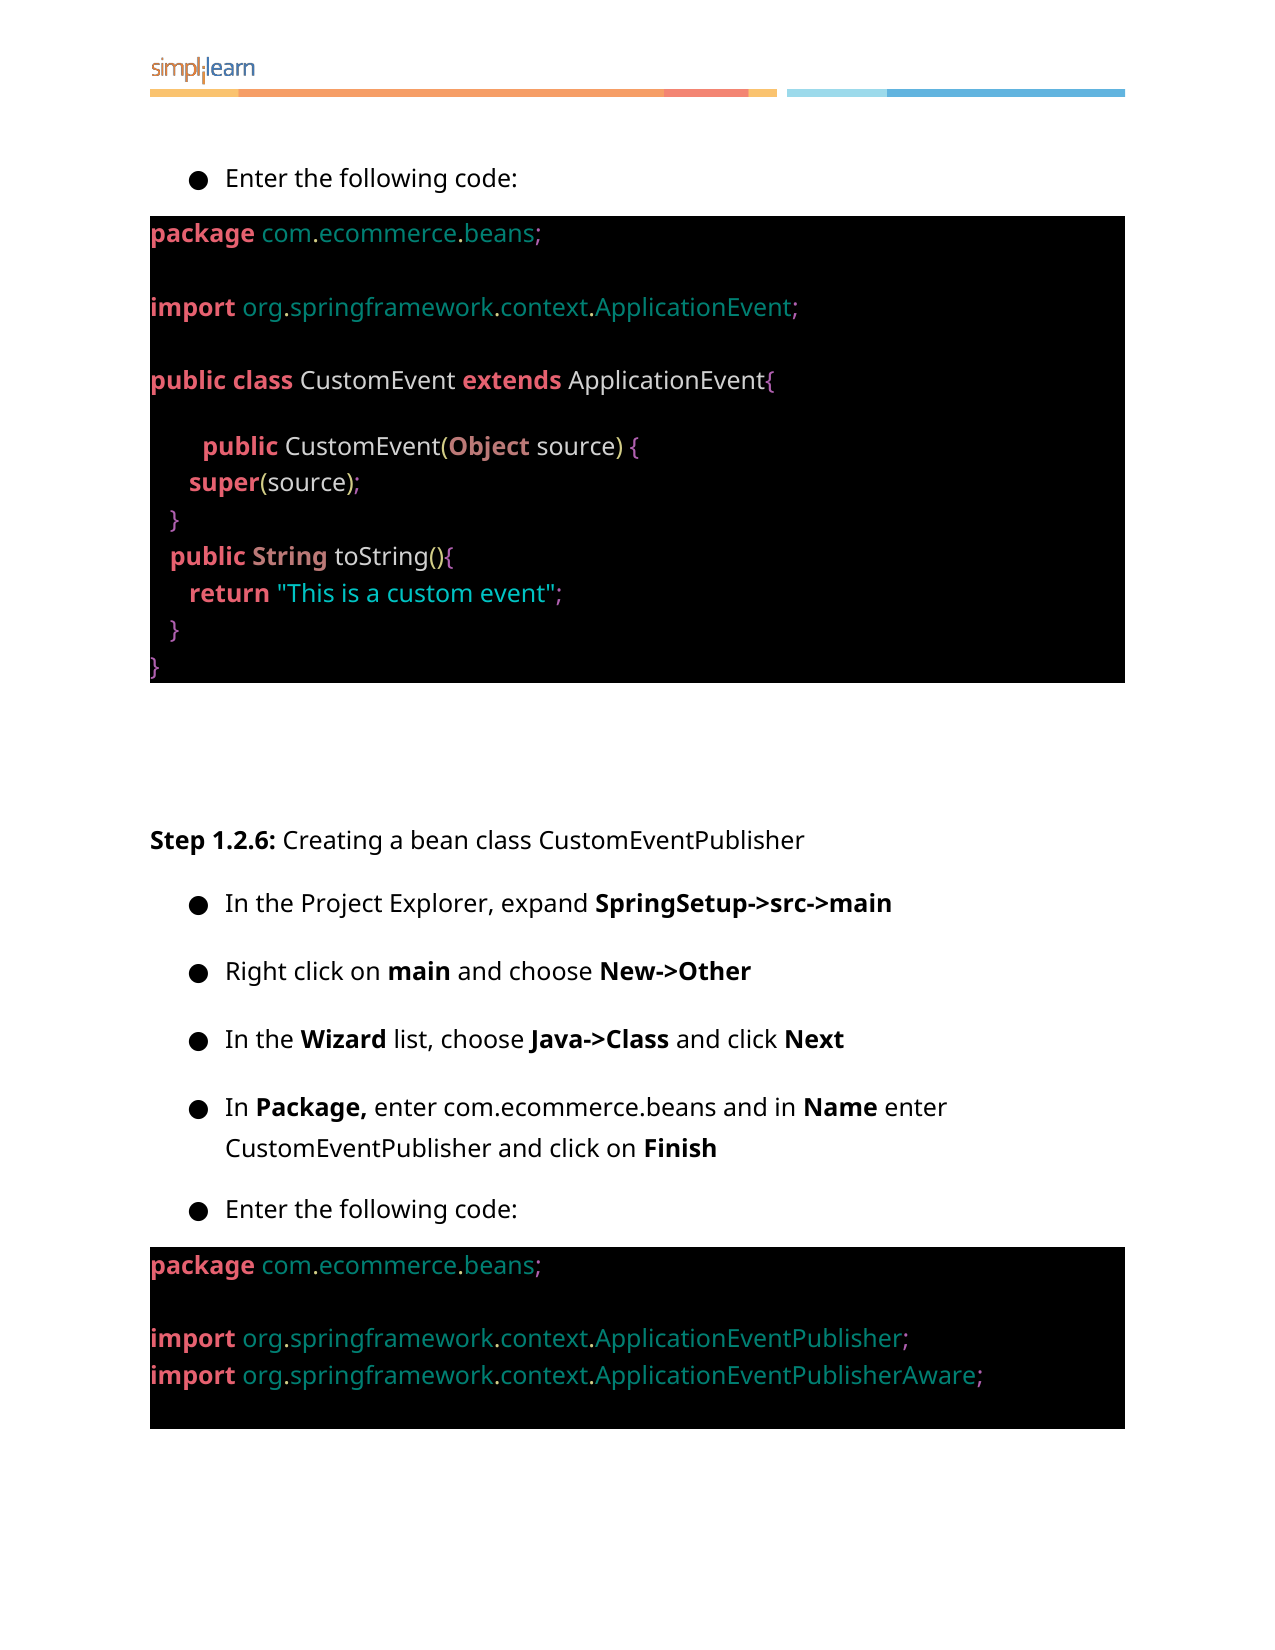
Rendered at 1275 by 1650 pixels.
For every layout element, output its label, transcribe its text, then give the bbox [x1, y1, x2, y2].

text package com.ecommerce.beans; [150, 216, 1125, 250]
text super(source); [150, 465, 1125, 499]
text import org.springframework.context.ApplicationEventPublisherAware; [150, 1358, 1125, 1392]
text } [150, 502, 1125, 536]
text Step 1.2.6: Creating a bean class CustomEventPublisher [150, 822, 1125, 857]
text package com.ecommerce.beans; [150, 1247, 1125, 1282]
text import org.springframework.context.ApplicationEventPublisher; [150, 1321, 1125, 1355]
text public class CustomEvent extends ApplicationEvent{ [150, 363, 1125, 397]
text public String toString(){ [150, 538, 1125, 572]
text } [150, 612, 1125, 646]
list Enter the following code: [187, 1182, 1125, 1233]
text return "This is a custom event"; [150, 575, 1125, 609]
text import org.springframework.context.ApplicationEvent; [150, 289, 1125, 323]
list In Package, enter com.ecommerce.beans and in Name enter CustomEventPublisher and click on Finish [187, 1080, 1125, 1165]
text } [150, 649, 1125, 683]
list In the Project Explorer, expand SpringSetup->src->main [187, 876, 1125, 927]
list Enter the following code: [187, 150, 1125, 201]
list In the Wizard list, choose Java->Class and click Next [187, 1012, 1125, 1063]
picture [150, 52, 1125, 97]
text public CustomEvent(Object source) { [150, 428, 1125, 462]
list Right click on main and choose New->Other [187, 944, 1125, 995]
